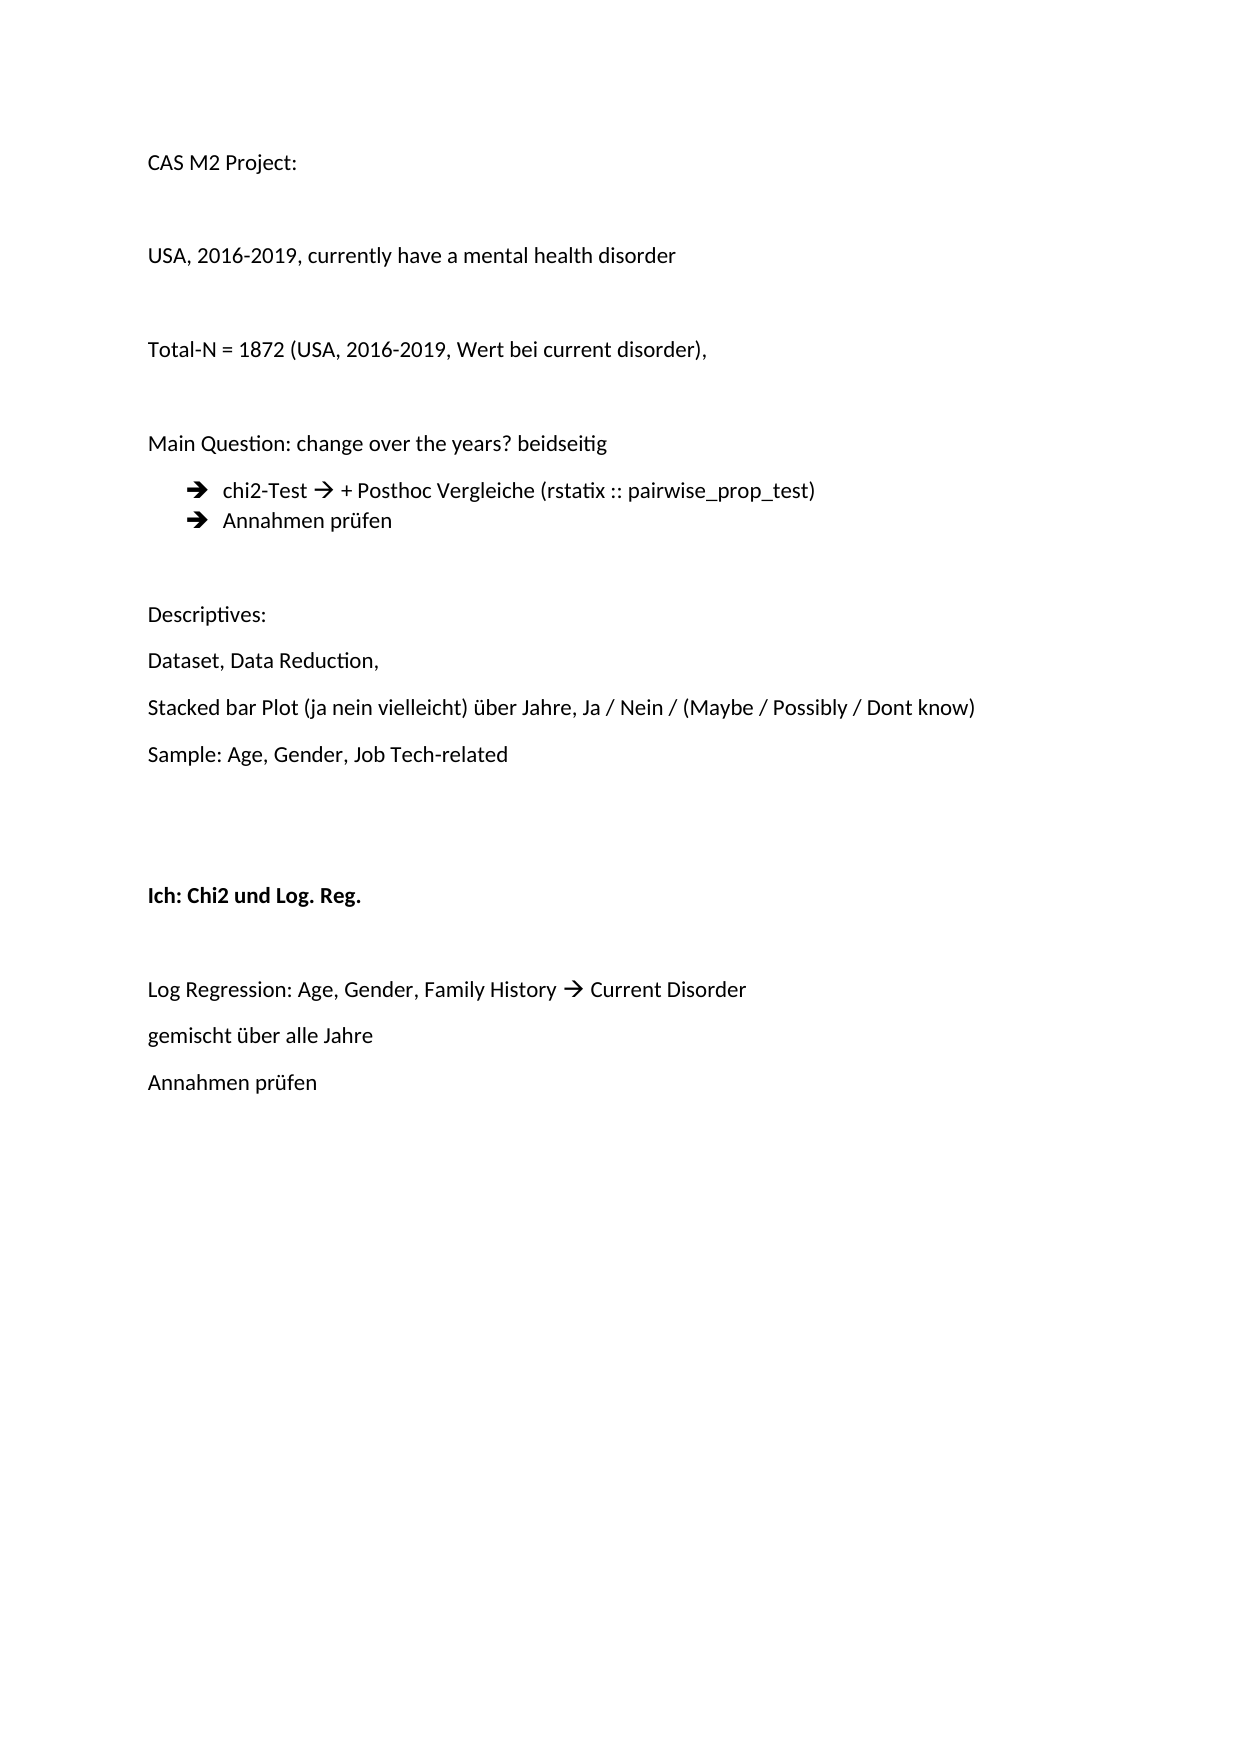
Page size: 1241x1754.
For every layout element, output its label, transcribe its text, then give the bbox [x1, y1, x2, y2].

text Dataset, Data Reduction, [148, 647, 1093, 674]
text Descriptives: [148, 600, 1093, 628]
text Annahmen prüfen [148, 1068, 1093, 1096]
text Log Regression: Age, Gender, Family History Current Disorder [148, 975, 1093, 1003]
list chi2-Test + Posthoc Vergleiche (rstatix :: pairwise_prop_test) [185, 476, 1093, 504]
text Ich: Chi2 und Log. Reg. [148, 881, 1093, 909]
text Main Question: change over the years? beidseitig [148, 429, 1093, 457]
text Total-N = 1872 (USA, 2016-2019, Wert bei current disorder), [148, 335, 1093, 363]
text USA, 2016-2019, currently have a mental health disorder [148, 241, 1093, 269]
text Stacked bar Plot (ja nein vielleicht) über Jahre, Ja / Nein / (Maybe / Possibly / Dont know) [148, 693, 1093, 721]
text gemischt über alle Jahre [148, 1022, 1093, 1049]
text Sample: Age, Gender, Job Tech-related [148, 740, 1093, 768]
text CAS M2 Project: [148, 148, 1093, 176]
list Annahmen prüfen [185, 506, 1093, 534]
